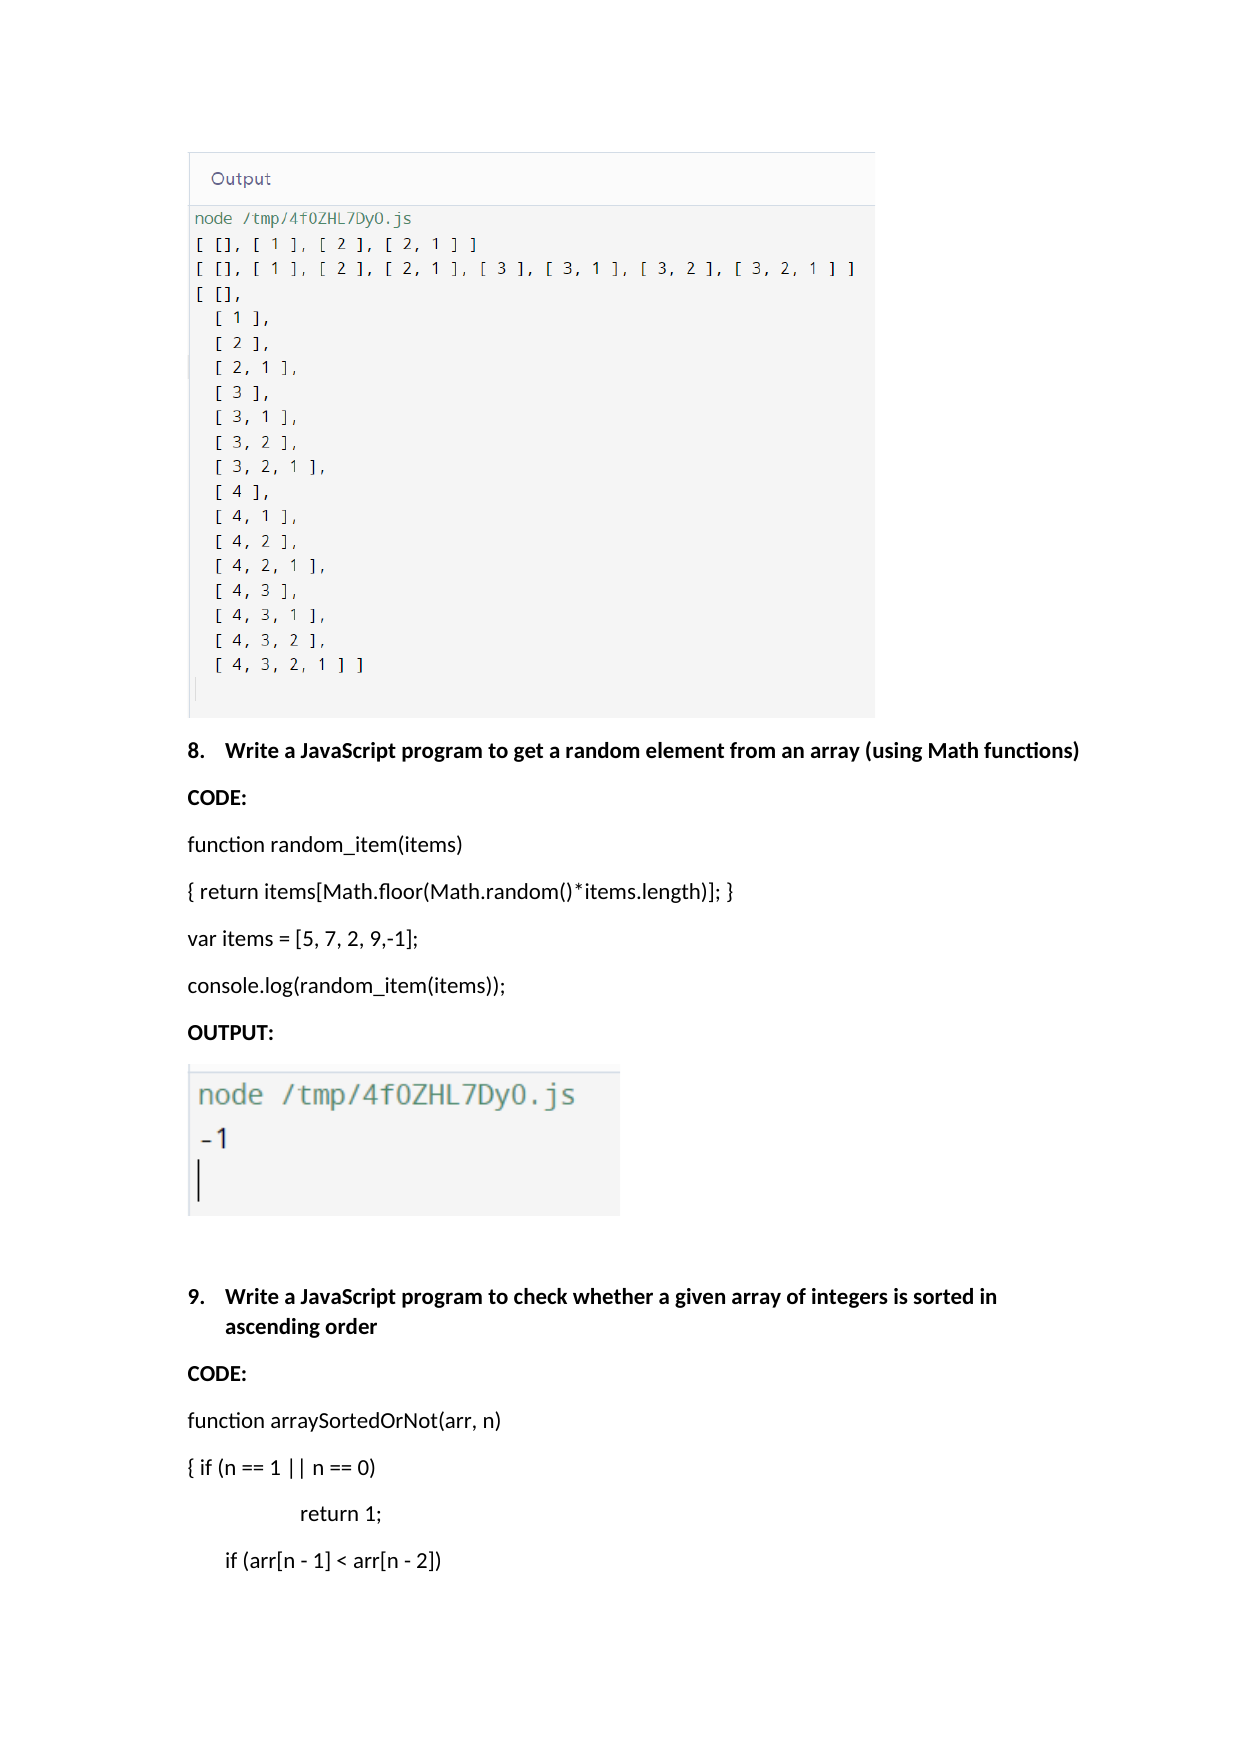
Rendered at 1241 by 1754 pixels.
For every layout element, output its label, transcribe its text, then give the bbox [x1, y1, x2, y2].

text { if (n == 1 || n == 0) [187, 1453, 1090, 1481]
text { return items[Math.floor(Math.random()*items.length)]; } [187, 877, 1090, 905]
text if (arr[n - 1] < arr[n - 2]) [187, 1546, 1090, 1574]
text OUTPUT: [187, 1018, 1090, 1046]
picture [187, 150, 876, 718]
text var items = [5, 7, 2, 9,-1]; [187, 924, 1090, 952]
text function random_item(items) [187, 830, 1090, 858]
text return 1; [187, 1499, 1090, 1527]
list Write a JavaScript program to check whether a given array of integers is sorted in ascending order [187, 1282, 1090, 1340]
list Write a JavaScript program to get a random element from an array (using Math functions) [187, 736, 1090, 764]
text CODE: [187, 1359, 1090, 1387]
text console.log(random_item(items)); [187, 971, 1090, 999]
text CODE: [187, 783, 1090, 811]
picture [187, 1064, 621, 1216]
text function arraySortedOrNot(arr, n) [187, 1406, 1090, 1434]
